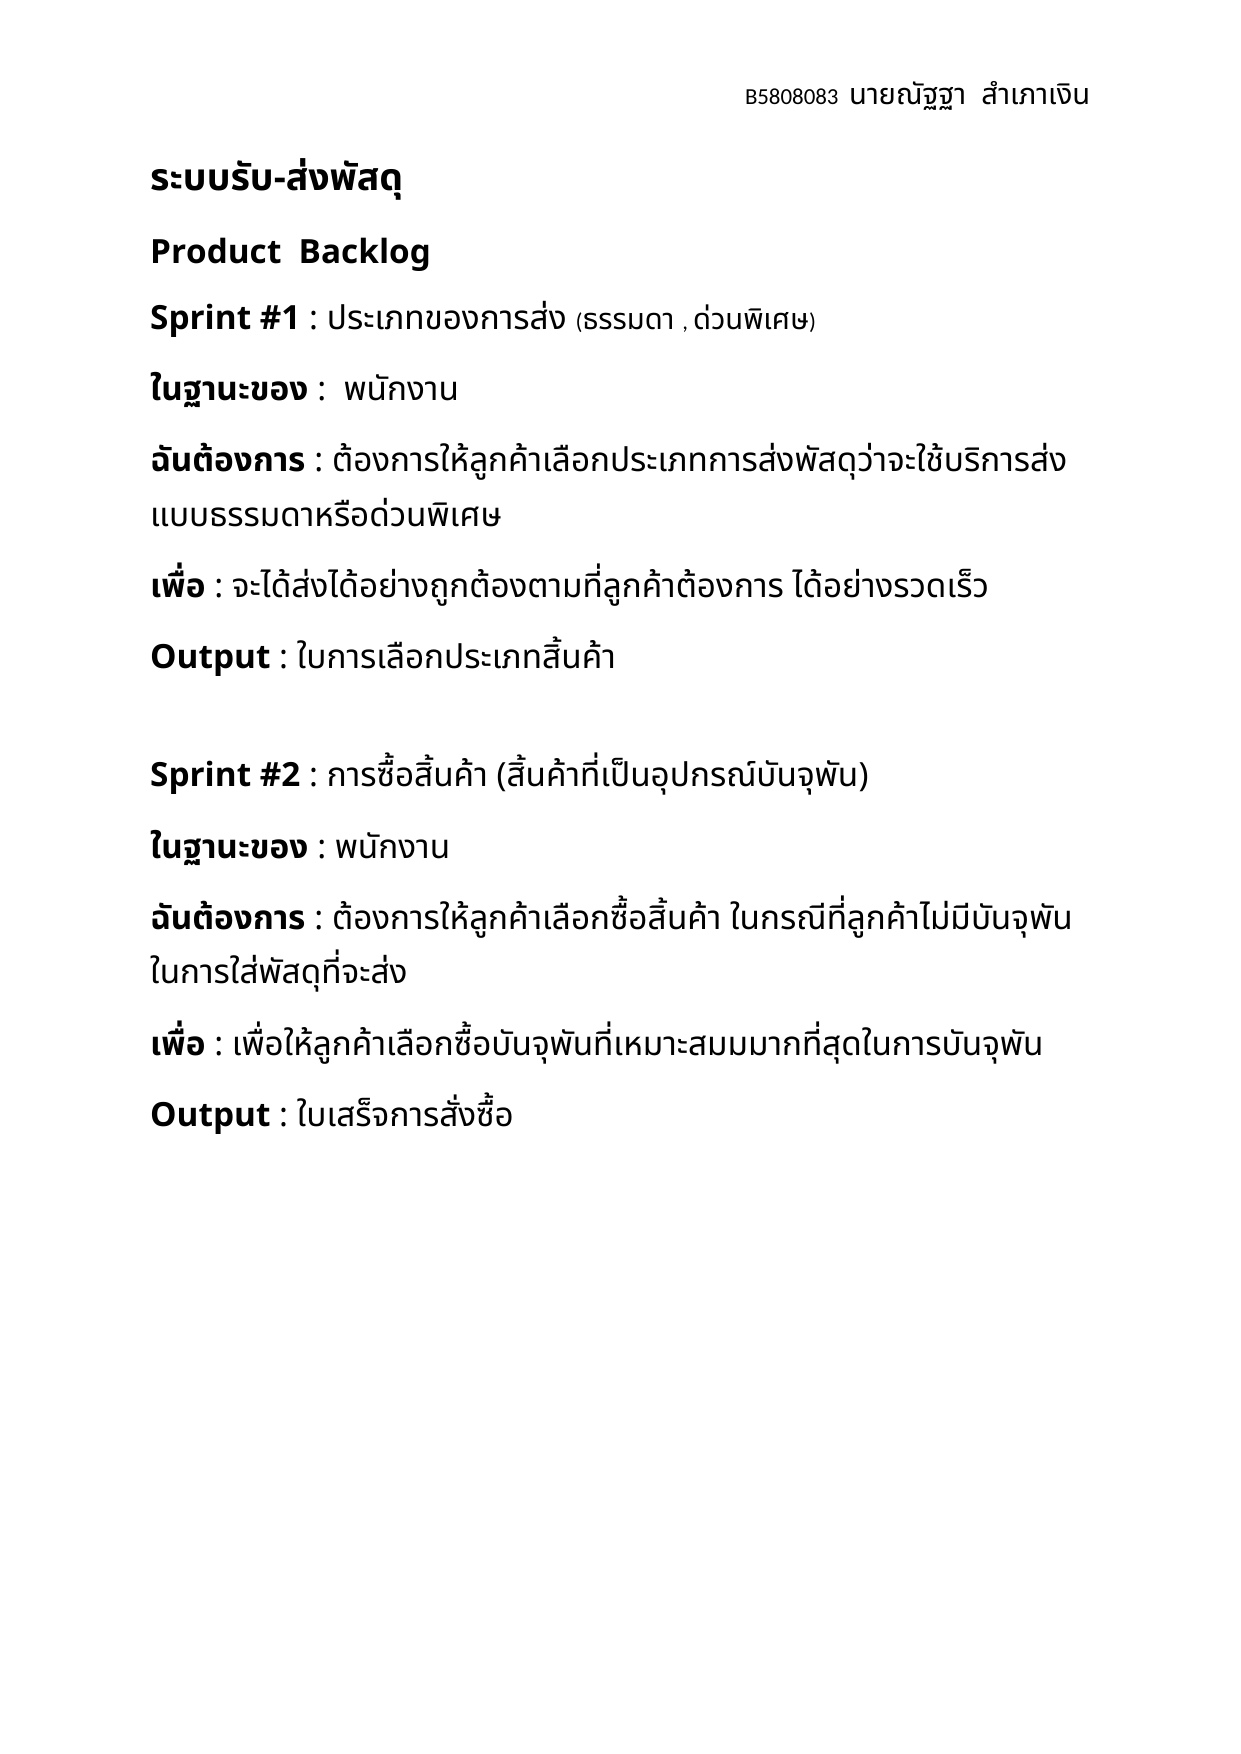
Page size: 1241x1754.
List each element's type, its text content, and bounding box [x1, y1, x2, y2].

text Sprint #1 : ประเภทของการส่ง (ธรรมดา , ด่วนพิเศษ) [150, 294, 1090, 344]
text Output : ใบการเลือกประเภทสิ้นค้า [150, 633, 1090, 684]
text ในฐานะของ : พนักงาน [150, 365, 1090, 416]
text เพื่อ : จะได้ส่งได้อย่างถูกต้องตามที่ลูกค้าต้องการ ได้อย่างรวดเร็ว [150, 562, 1090, 612]
text ฉันต้องการ : ต้องการให้ลูกค้าเลือกประเภทการส่งพัสดุว่าจะใช้บริการส่งแบบธรรมดาหรือด่วนพิเศษ [150, 436, 1090, 541]
text ระบบรับ-ส่งพัสดุ [150, 150, 1090, 207]
text ในฐานะของ : พนักงาน [150, 822, 1090, 873]
text เพื่อ : เพื่อให้ลูกค้าเลือกซื้อบันจุพันที่เหมาะสมมมากที่สุดในการบันจุพัน [150, 1019, 1090, 1070]
text Output : ใบเสร็จการสั่งซื้อ [150, 1091, 1090, 1141]
text Sprint #2 : การซื้อสิ้นค้า (สิ้นค้าที่เป็นอุปกรณ์บันจุพัน) [150, 751, 1090, 802]
text ฉันต้องการ : ต้องการให้ลูกค้าเลือกซื้อสิ้นค้า ในกรณีที่ลูกค้าไม่มีบันจุพันในการใส่พัสดุที่จะส่ง [150, 894, 1090, 999]
text Product Backlog [150, 228, 1090, 273]
